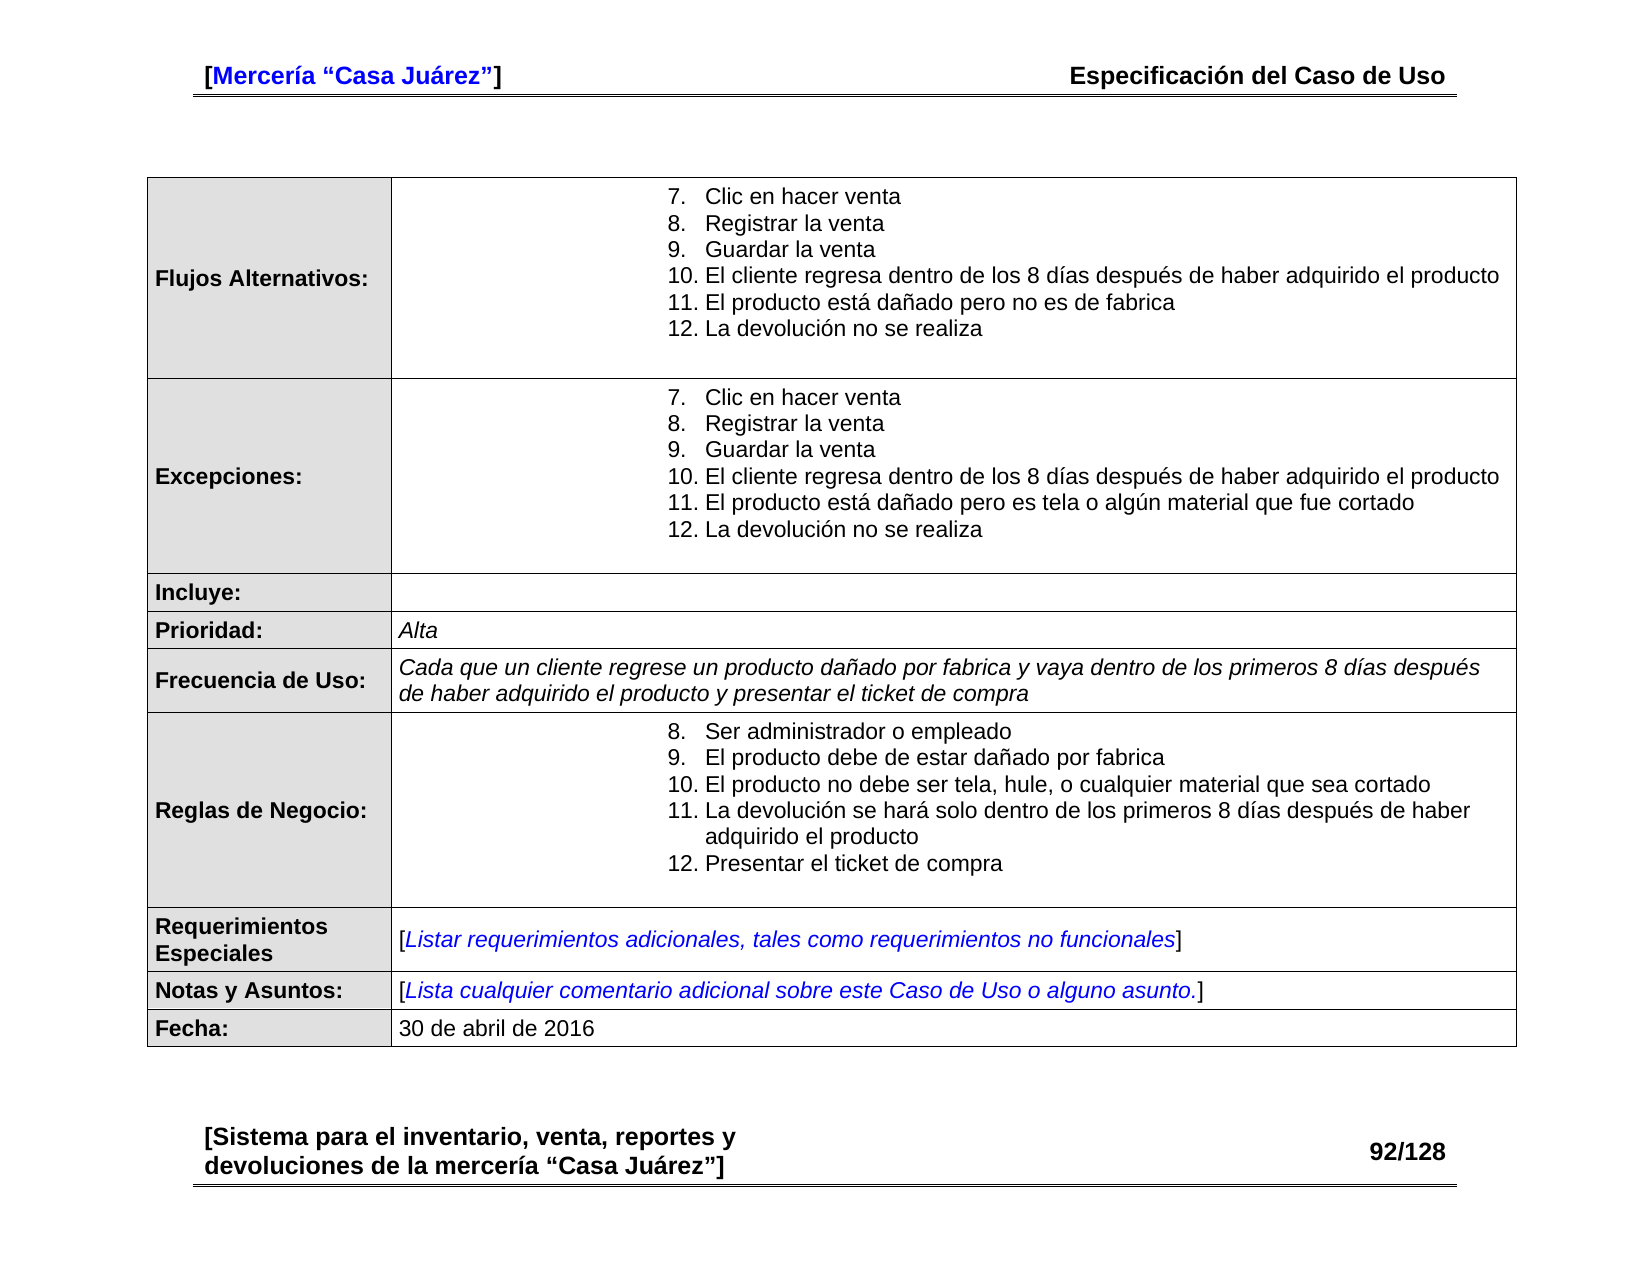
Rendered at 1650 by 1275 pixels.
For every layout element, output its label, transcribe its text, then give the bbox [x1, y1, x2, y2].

table_cell [392, 574, 1516, 611]
table_cell Clic en hacer venta Registrar la venta Guardar la venta El cliente regresa dentro de los 8 días después de haber adquirido el producto El producto está dañado pero no es de fabrica La devolución no se realiza [392, 178, 1516, 378]
table_cell Clic en hacer venta Registrar la venta Guardar la venta El cliente regresa dentro de los 8 días después de haber adquirido el producto El producto está dañado pero es tela o algún material que fue cortado La devolución no se realiza [392, 379, 1516, 573]
table_cell Alta [392, 612, 1516, 648]
table_cell Requerimientos Especiales [148, 908, 391, 971]
table_cell Excepciones: [148, 379, 391, 573]
table_cell Prioridad: [148, 612, 391, 648]
table_cell Cada que un cliente regrese un producto dañado por fabrica y vaya dentro de los primeros 8 días después de haber adquirido el producto y presentar el ticket de compra [392, 649, 1516, 712]
table_cell Frecuencia de Uso: [148, 649, 391, 712]
table_cell [Lista cualquier comentario adicional sobre este Caso de Uso o alguno asunto.] [392, 972, 1516, 1008]
table_cell Ser administrador o empleado El producto debe de estar dañado por fabrica El producto no debe ser tela, hule, o cualquier material que sea cortado La devolución se hará solo dentro de los primeros 8 días después de haber adquirido el producto Presentar el ticket de compra [392, 713, 1516, 907]
table_cell Incluye: [148, 574, 391, 611]
table_cell [Listar requerimientos adicionales, tales como requerimientos no funcionales] [392, 908, 1516, 971]
table_cell 30 de abril de 2016 [392, 1010, 1516, 1046]
table_cell Notas y Asuntos: [148, 972, 391, 1008]
table_cell Flujos Alternativos: [148, 178, 391, 378]
table_cell Reglas de Negocio: [148, 713, 391, 907]
table_cell Fecha: [148, 1010, 391, 1046]
